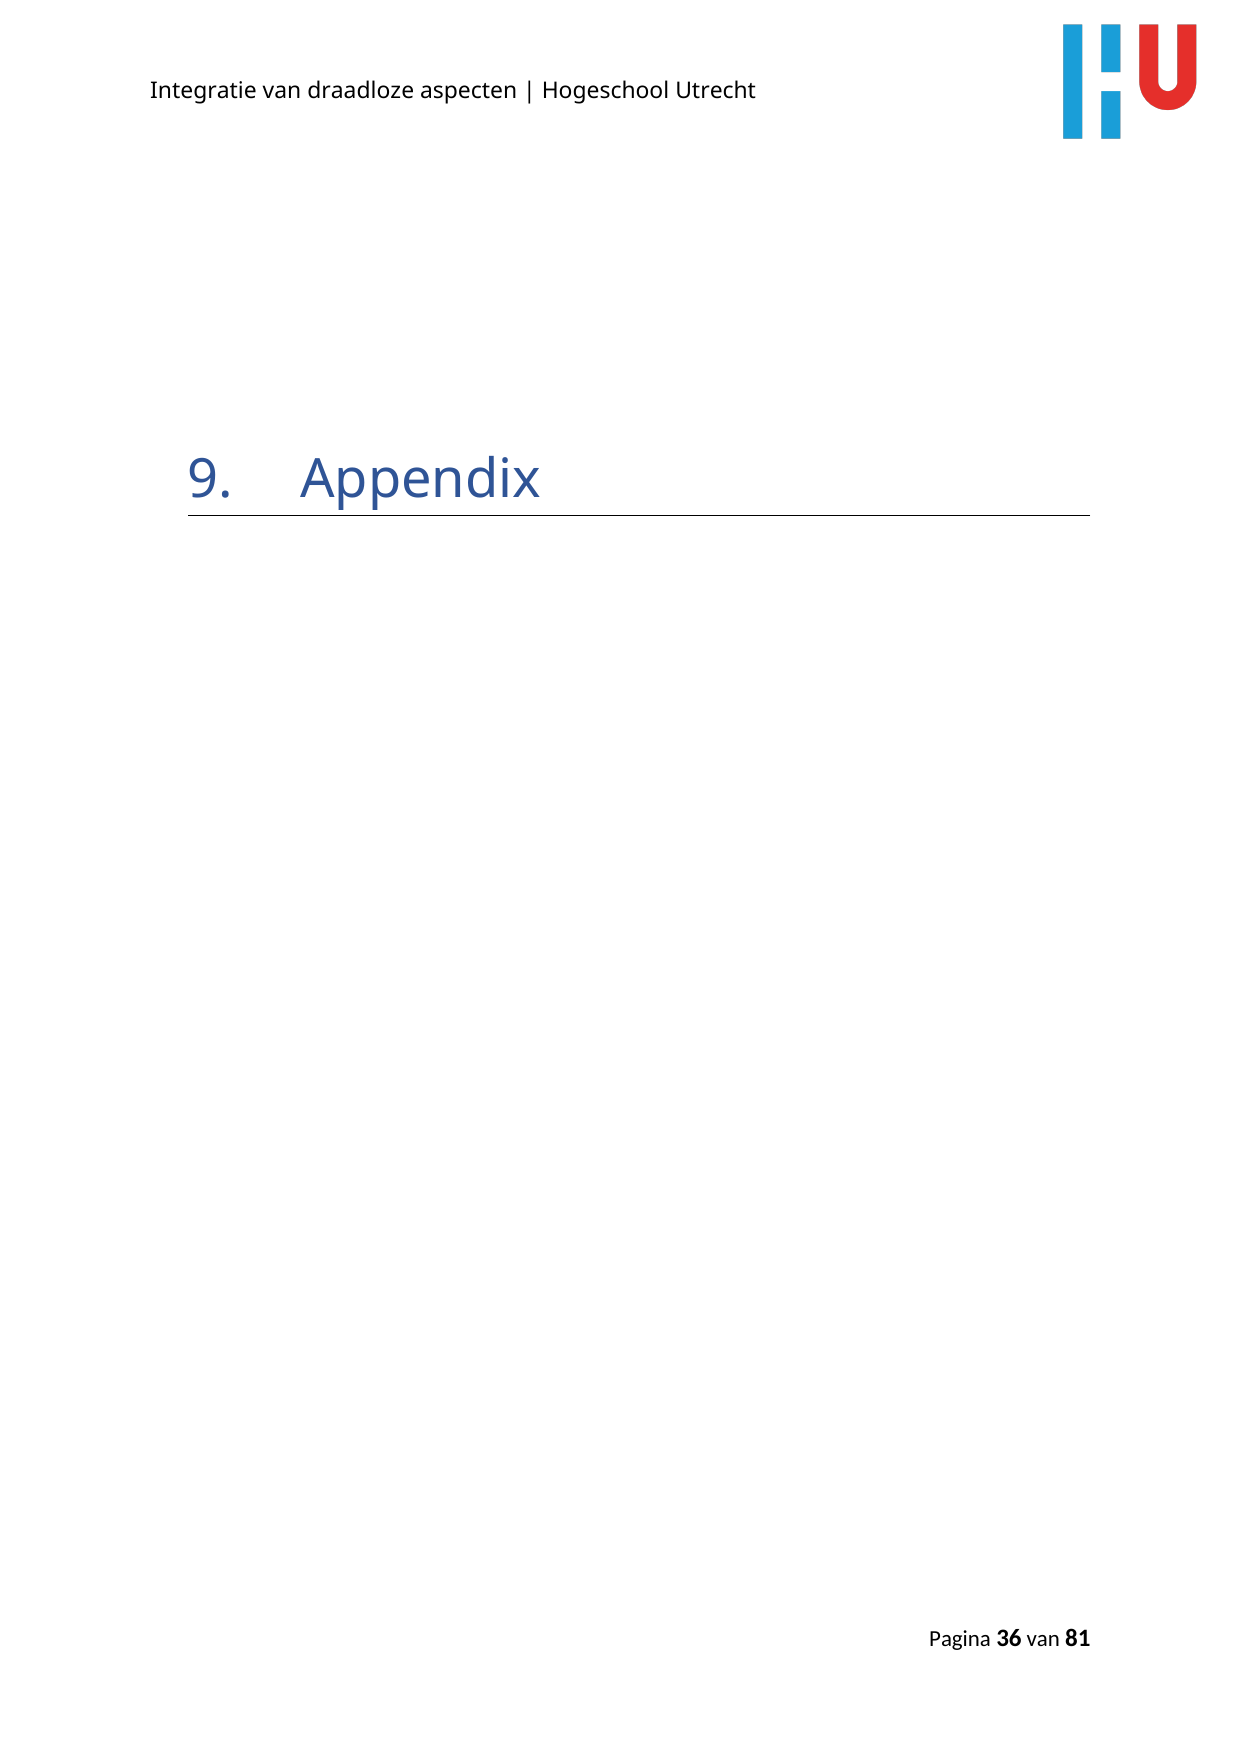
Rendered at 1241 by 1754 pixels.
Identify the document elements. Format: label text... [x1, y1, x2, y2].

subtitle Appendix [187, 439, 1090, 516]
picture [1062, 23, 1205, 140]
